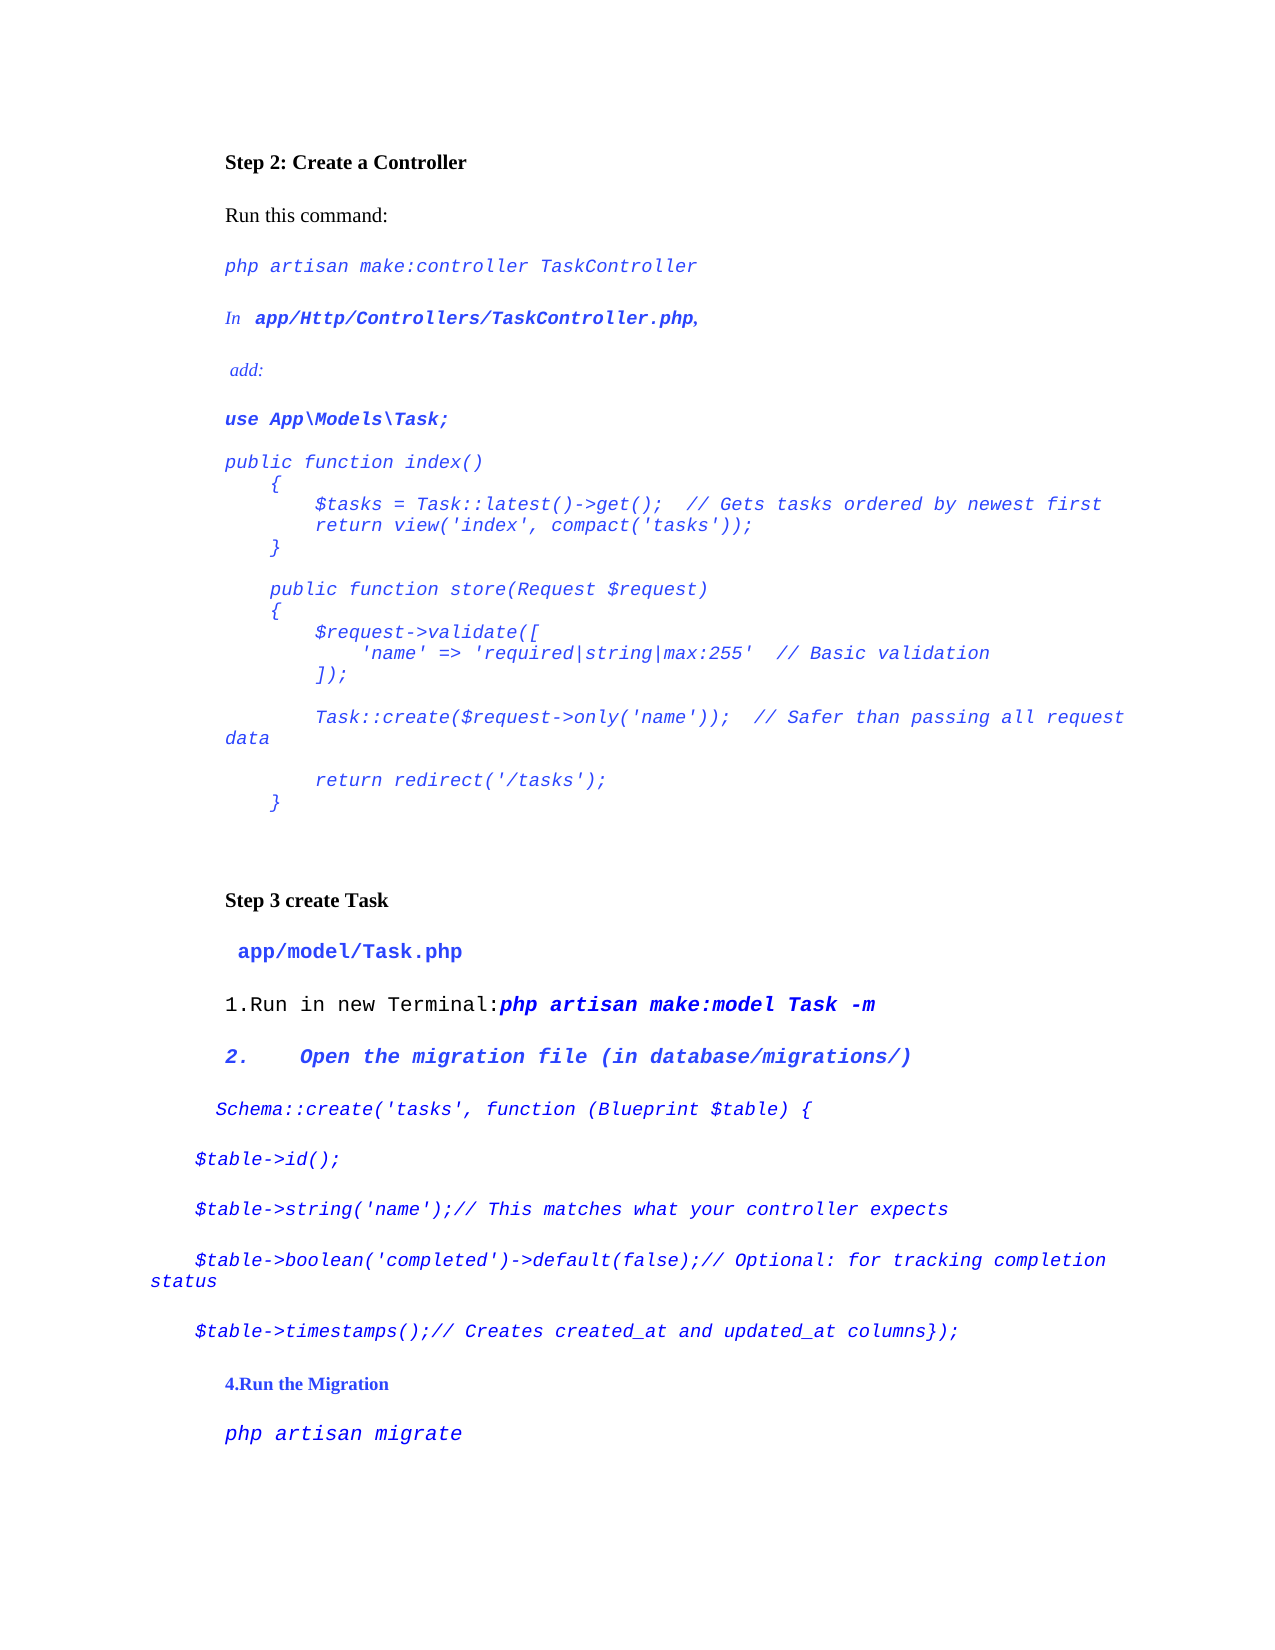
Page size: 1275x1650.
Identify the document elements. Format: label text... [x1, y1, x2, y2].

text public function store(Request $request) [225, 580, 1125, 601]
text return view('index', compact('tasks')); [225, 516, 1125, 537]
text app/model/Task.php [225, 941, 1125, 964]
text $request->validate([ [225, 622, 1125, 644]
list Open the migration file (in database/migrations/) [225, 1047, 1125, 1070]
text return redirect('/tasks'); [225, 771, 1125, 792]
text public function index() [225, 452, 1125, 474]
text { [225, 601, 1125, 622]
text { [225, 474, 1125, 495]
text php artisan migrate [225, 1423, 1125, 1447]
text use App\Models\Task; [225, 410, 1125, 431]
text $table->timestamps();// Creates created_at and updated_at columns}); [150, 1322, 1125, 1343]
text $table->string('name');// This matches what your controller expects [150, 1200, 1125, 1221]
text Task::create($request->only('name')); // Safer than passing all request data [225, 707, 1125, 750]
text ]); [225, 665, 1125, 686]
text add: [225, 359, 1125, 381]
text Schema::create('tasks', function (Blueprint $table) { [150, 1099, 1125, 1121]
text php artisan make:controller TaskController [225, 256, 1125, 278]
text } [225, 792, 1125, 814]
text 4.Run the Migration [225, 1373, 1125, 1394]
text Step 2: Create a Controller [225, 150, 1125, 174]
text 'name' => 'required|string|max:255' // Basic validation [225, 644, 1125, 665]
text Run this command: [225, 203, 1125, 227]
text In app/Http/Controllers/TaskController.php, [225, 307, 1125, 330]
text Step 3 create Task [225, 888, 1125, 912]
text $table->boolean('completed')->default(false);// Optional: for tracking completion status [150, 1251, 1125, 1293]
text $tasks = Task::latest()->get(); // Gets tasks ordered by newest first [225, 495, 1125, 516]
text $table->id(); [150, 1150, 1125, 1171]
text 1.Run in new Terminal:php artisan make:model Task -m [225, 994, 1125, 1017]
text } [225, 537, 1125, 559]
